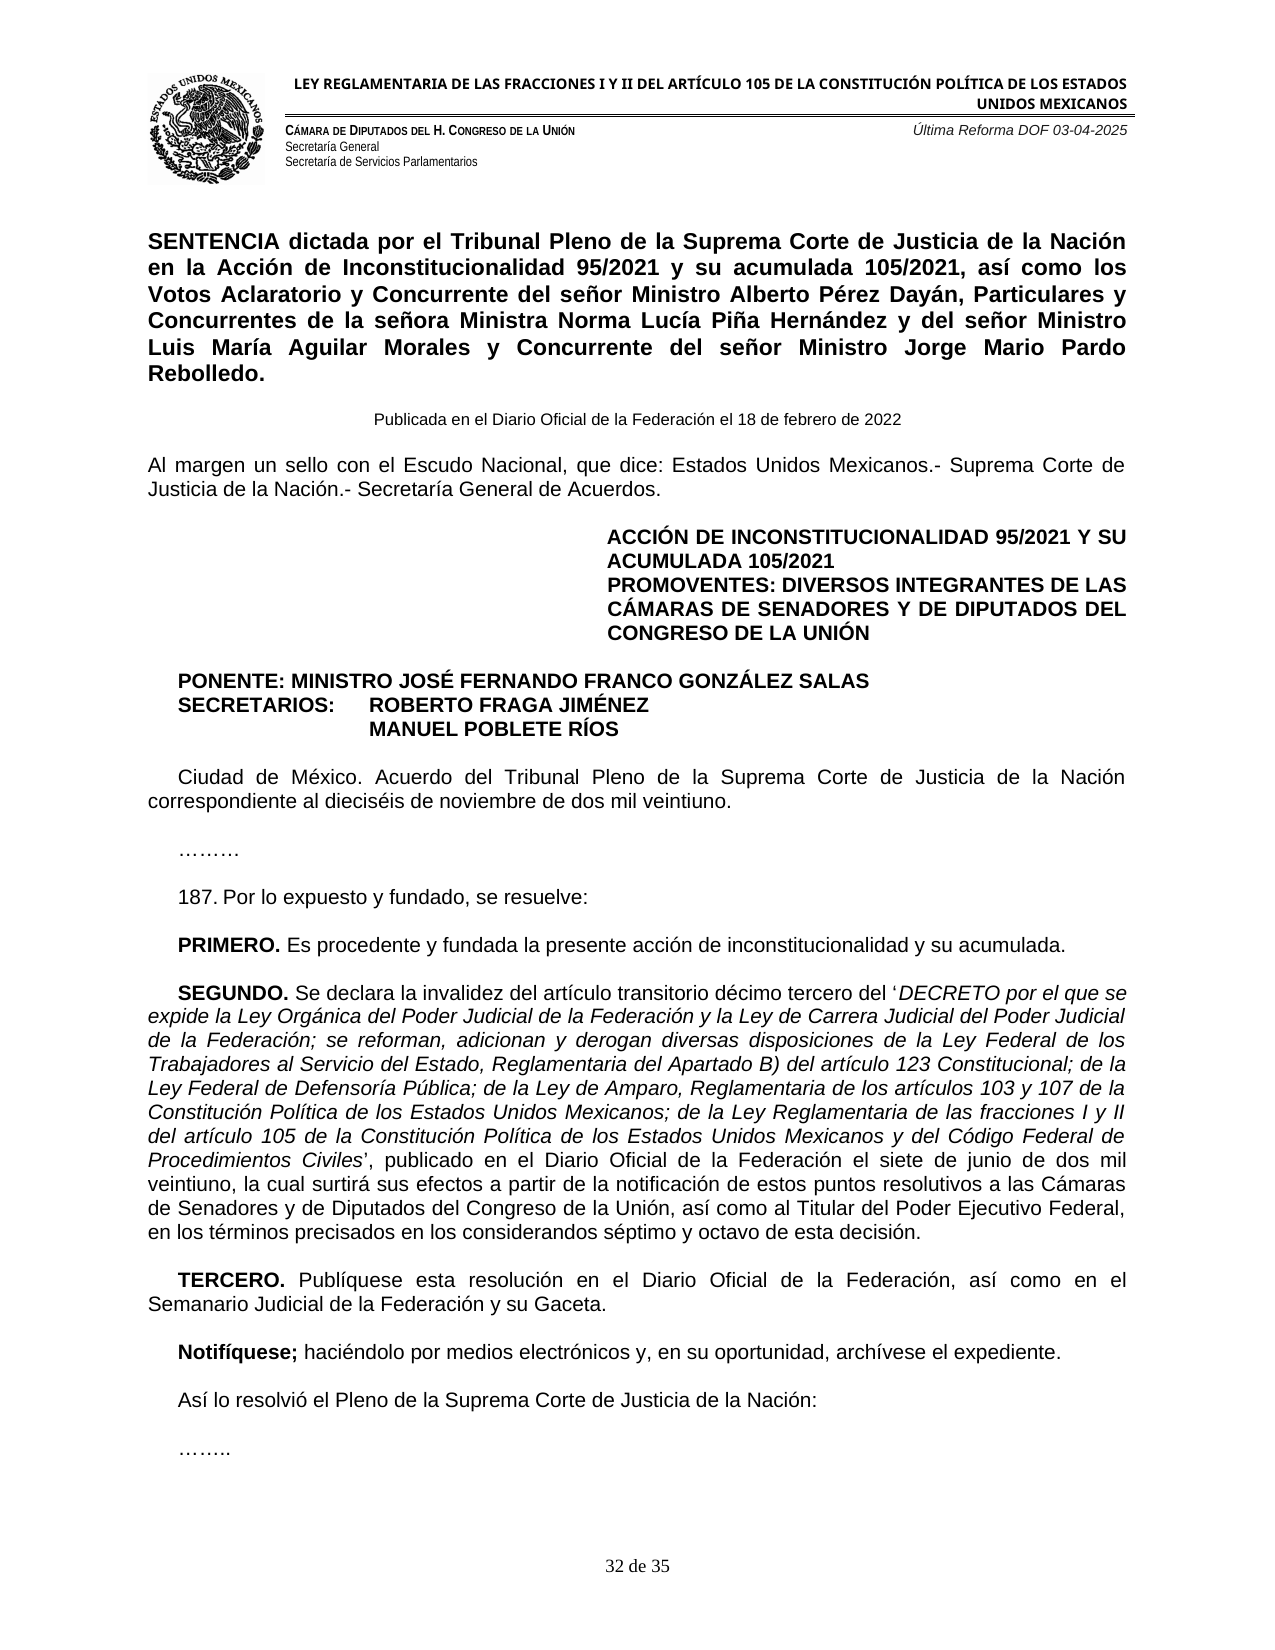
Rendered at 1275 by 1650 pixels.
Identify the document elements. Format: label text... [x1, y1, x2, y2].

text SEGUNDO. Se declara la invalidez del artículo transitorio décimo tercero del ‘DECRETO por el que se expide la Ley Orgánica del Poder Judicial de la Federación y la Ley de Carrera Judicial del Poder Judicial de la Federación; se reforman, adicionan y derogan diversas disposiciones de la Ley Federal de los Trabajadores al Servicio del Estado, Reglamentaria del Apartado B) del artículo 123 Constitucional; de la Ley Federal de Defensoría Pública; de la Ley de Amparo, Reglamentaria de los artículos 103 y 107 de la Constitución Política de los Estados Unidos Mexicanos; de la Ley Reglamentaria de las fracciones I y II del artículo 105 de la Constitución Política de los Estados Unidos Mexicanos y del Código Federal de Procedimientos Civiles’, publicado en el Diario Oficial de la Federación el siete de junio de dos mil veintiuno, la cual surtirá sus efectos a partir de la notificación de estos puntos resolutivos a las Cámaras de Senadores y de Diputados del Congreso de la Unión, así como al Titular del Poder Ejecutivo Federal, en los términos precisados en los considerandos séptimo y octavo de esta decisión. [148, 980, 1127, 1244]
text Notifíquese; haciéndolo por medios electrónicos y, en su oportunidad, archívese el expediente. [148, 1340, 1127, 1364]
text SECRETARIOS: ROBERTO FRAGA JIMÉNEZ [178, 693, 1127, 717]
text TERCERO. Publíquese esta resolución en el Diario Oficial de la Federación, así como en el Semanario Judicial de la Federación y su Gaceta. [148, 1268, 1127, 1316]
text SENTENCIA dictada por el Tribunal Pleno de la Suprema Corte de Justicia de la Nación en la Acción de Inconstitucionalidad 95/2021 y su acumulada 105/2021, así como los Votos Aclaratorio y Concurrente del señor Ministro Alberto Pérez Dayán, Particulares y Concurrentes de la señora Ministra Norma Lucía Piña Hernández y del señor Ministro Luis María Aguilar Morales y Concurrente del señor Ministro Jorge Mario Pardo Rebolledo. [148, 228, 1127, 386]
text 187. Por lo expuesto y fundado, se resuelve: [178, 884, 1127, 908]
text Así lo resolvió el Pleno de la Suprema Corte de Justicia de la Nación: [148, 1388, 1127, 1412]
list Al margen un sello con el Escudo Nacional, que dice: Estados Unidos Mexicanos.- Suprema Corte de Justicia de la Nación.- Secretaría General de Acuerdos. [148, 453, 1127, 501]
text PRIMERO. Es procedente y fundada la presente acción de inconstitucionalidad y su acumulada. [148, 932, 1127, 956]
text Ciudad de México. Acuerdo del Tribunal Pleno de la Suprema Corte de Justicia de la Nación correspondiente al dieciséis de noviembre de dos mil veintiuno. [148, 765, 1127, 813]
text ACCIÓN DE INCONSTITUCIONALIDAD 95/2021 Y SU ACUMULADA 105/2021 [607, 525, 1127, 573]
text MANUEL POBLETE RÍOS [178, 717, 1127, 741]
text PROMOVENTES: DIVERSOS INTEGRANTES DE LAS CÁMARAS DE SENADORES Y DE DIPUTADOS DEL CONGRESO DE LA UNIÓN [607, 573, 1127, 645]
text …….. [148, 1436, 1127, 1459]
text PONENTE: MINISTRO JOSÉ FERNANDO FRANCO GONZÁLEZ SALAS [148, 669, 1127, 693]
text ……… [148, 837, 1127, 861]
text Publicada en el Diario Oficial de la Federación el 18 de febrero de 2022 [148, 410, 1127, 429]
